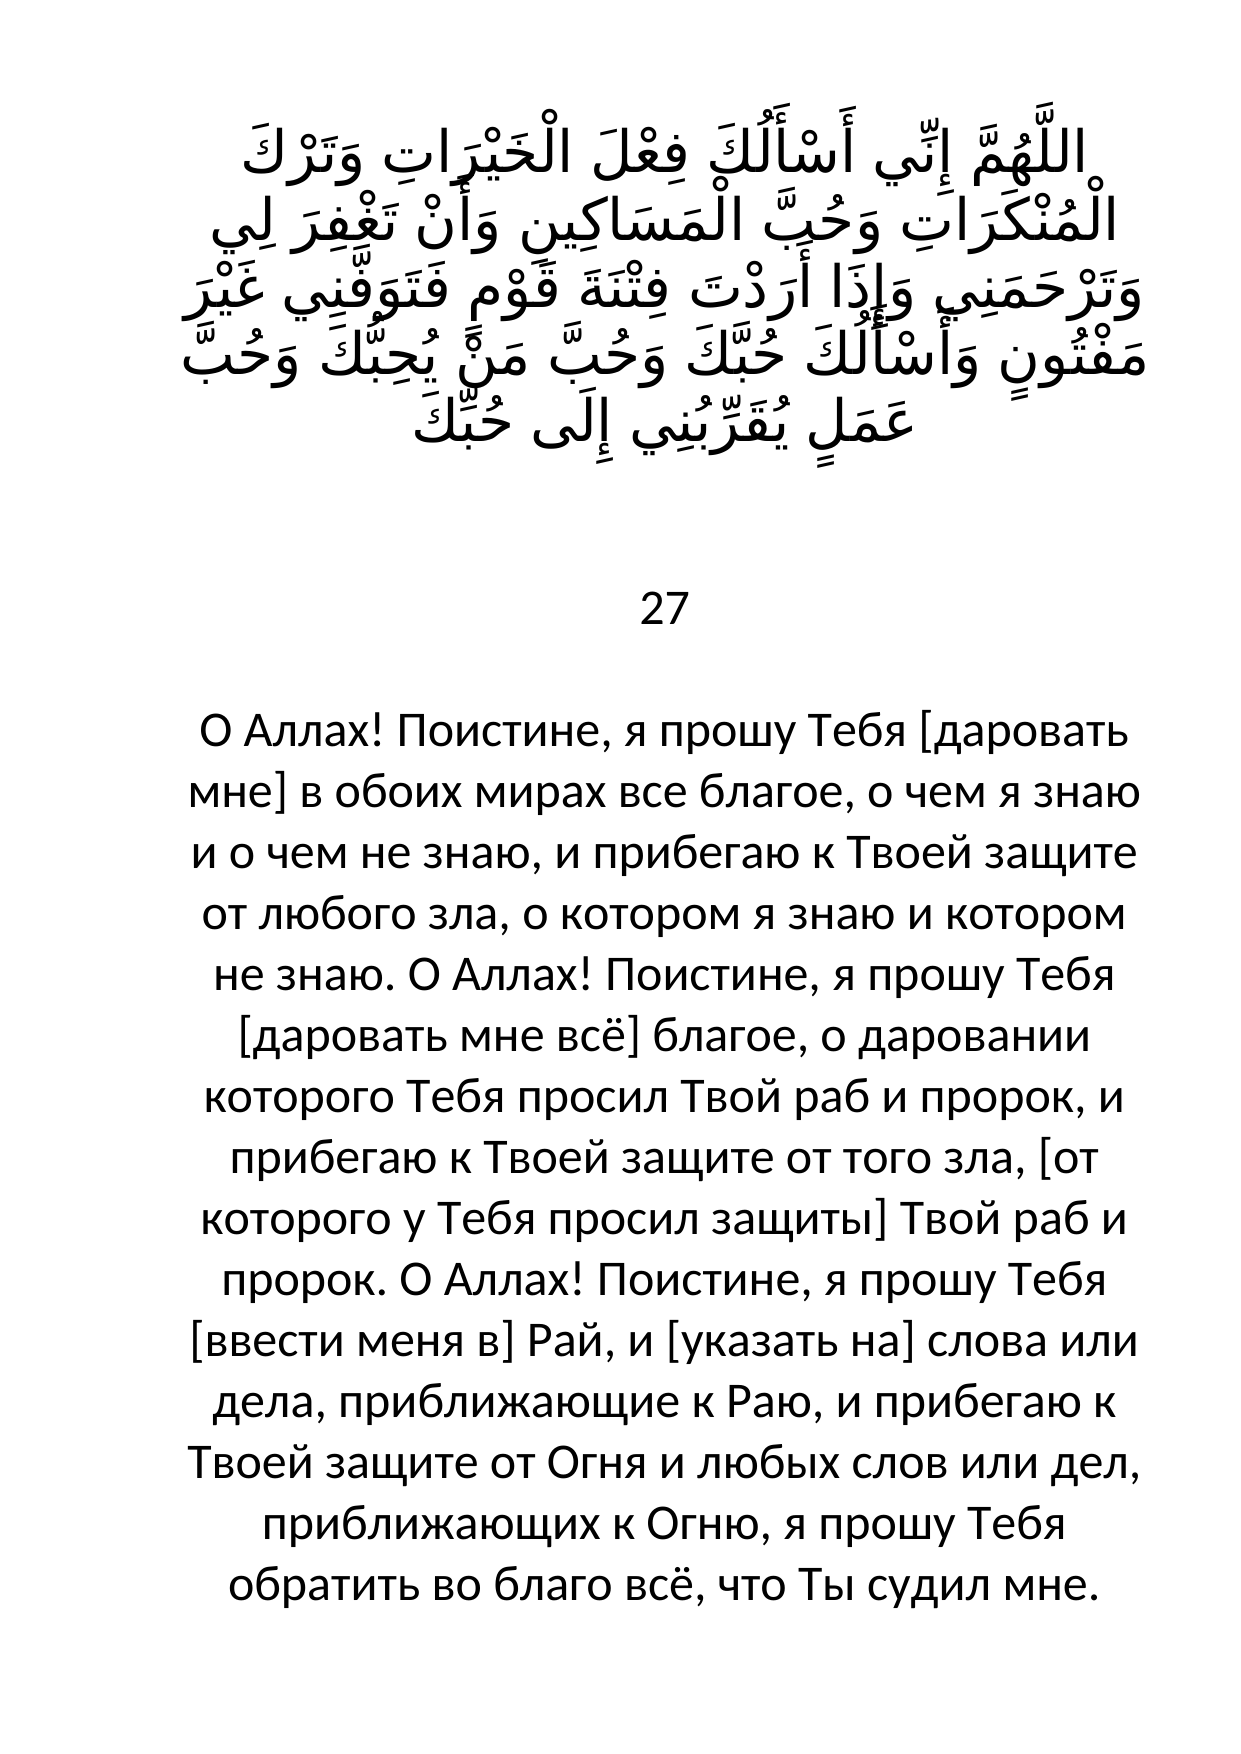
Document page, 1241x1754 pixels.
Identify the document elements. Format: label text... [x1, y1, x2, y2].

text О Аллах! Поистине, я прошу Тебя [даровать мне] в обоих мирах все благое, о чем я знаю и о чем не знаю, и прибегаю к Твоей защите от любого зла, о котором я знаю и котором не знаю. О Аллах! Поистине, я прошу Тебя [даровать мне всё] благое, о даровании которого Тебя просил Твой раб и пророк, и прибегаю к Твоей защите от того зла, [от которого у Тебя просил защиты] Твой раб и пророк. О Аллах! Поистине, я прошу Тебя [ввести меня в] Рай, и [указать на] слова или дела, приближающие к Раю, и прибегаю к Твоей защите от Огня и любых слов или дел, приближающих к Огню, я прошу Тебя обратить во благо всё, что Ты судил мне. [177, 698, 1152, 1613]
text اللَّهُمَّ إِنِّي أَسْأَلُكَ فِعْلَ الْخَيْرَاتِ وَتَرْكَ الْمُنْكَرَاتِ وَحُبَّ الْمَسَاكِينِ وَأَنْ تَغْفِرَ لِي وَتَرْحَمَنِي وَإِذَا أَرَدْتَ فِتْنَةَ قَوْمٍ فَتَوَفَّنِي غَيْرَ مَفْتُونٍ وَأَسْأَلُكَ حُبَّكَ وَحُبَّ مَنْ يُحِبُّكَ وَحُبَّ عَمَلٍ يُقَرِّبُنِي إِلَى حُبِّكَ [177, 118, 1152, 453]
text 27 [177, 576, 1152, 637]
